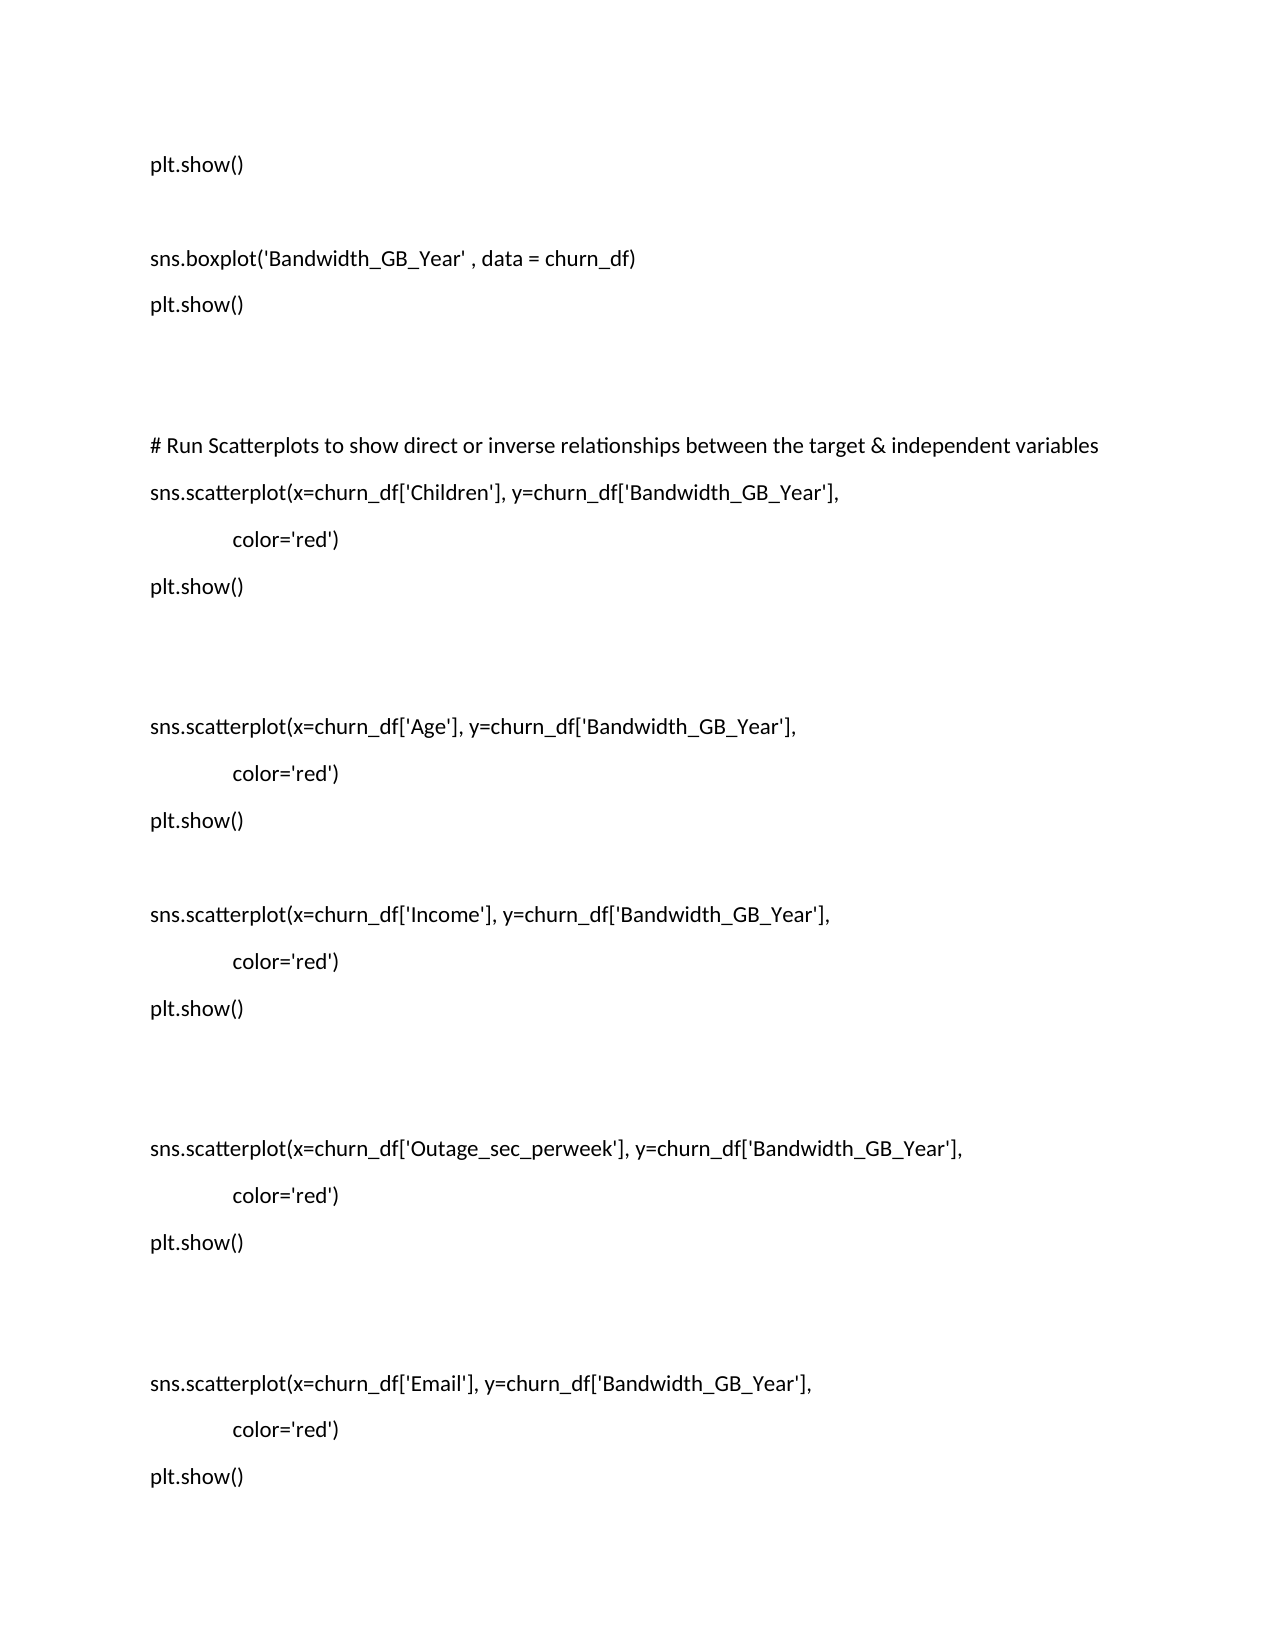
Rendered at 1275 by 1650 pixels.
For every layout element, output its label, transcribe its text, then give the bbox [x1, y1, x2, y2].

text sns.scatterplot(x=churn_df['Income'], y=churn_df['Bandwidth_GB_Year'], [150, 900, 1125, 928]
text plt.show() [150, 806, 1125, 834]
text plt.show() [150, 572, 1125, 600]
text sns.scatterplot(x=churn_df['Email'], y=churn_df['Bandwidth_GB_Year'], [150, 1369, 1125, 1397]
text color='red') [150, 947, 1125, 975]
text color='red') [150, 759, 1125, 787]
text sns.scatterplot(x=churn_df['Outage_sec_perweek'], y=churn_df['Bandwidth_GB_Year'], [150, 1134, 1125, 1162]
text sns.boxplot('Bandwidth_GB_Year' , data = churn_df) [150, 244, 1125, 272]
text plt.show() [150, 291, 1125, 319]
text plt.show() [150, 1228, 1125, 1256]
text plt.show() [150, 1462, 1125, 1491]
text color='red') [150, 525, 1125, 553]
text color='red') [150, 1416, 1125, 1444]
text # Run Scatterplots to show direct or inverse relationships between the target & independent variables [150, 431, 1125, 459]
text plt.show() [150, 150, 1125, 178]
text color='red') [150, 1181, 1125, 1209]
text sns.scatterplot(x=churn_df['Age'], y=churn_df['Bandwidth_GB_Year'], [150, 712, 1125, 741]
text plt.show() [150, 994, 1125, 1022]
text sns.scatterplot(x=churn_df['Children'], y=churn_df['Bandwidth_GB_Year'], [150, 478, 1125, 506]
